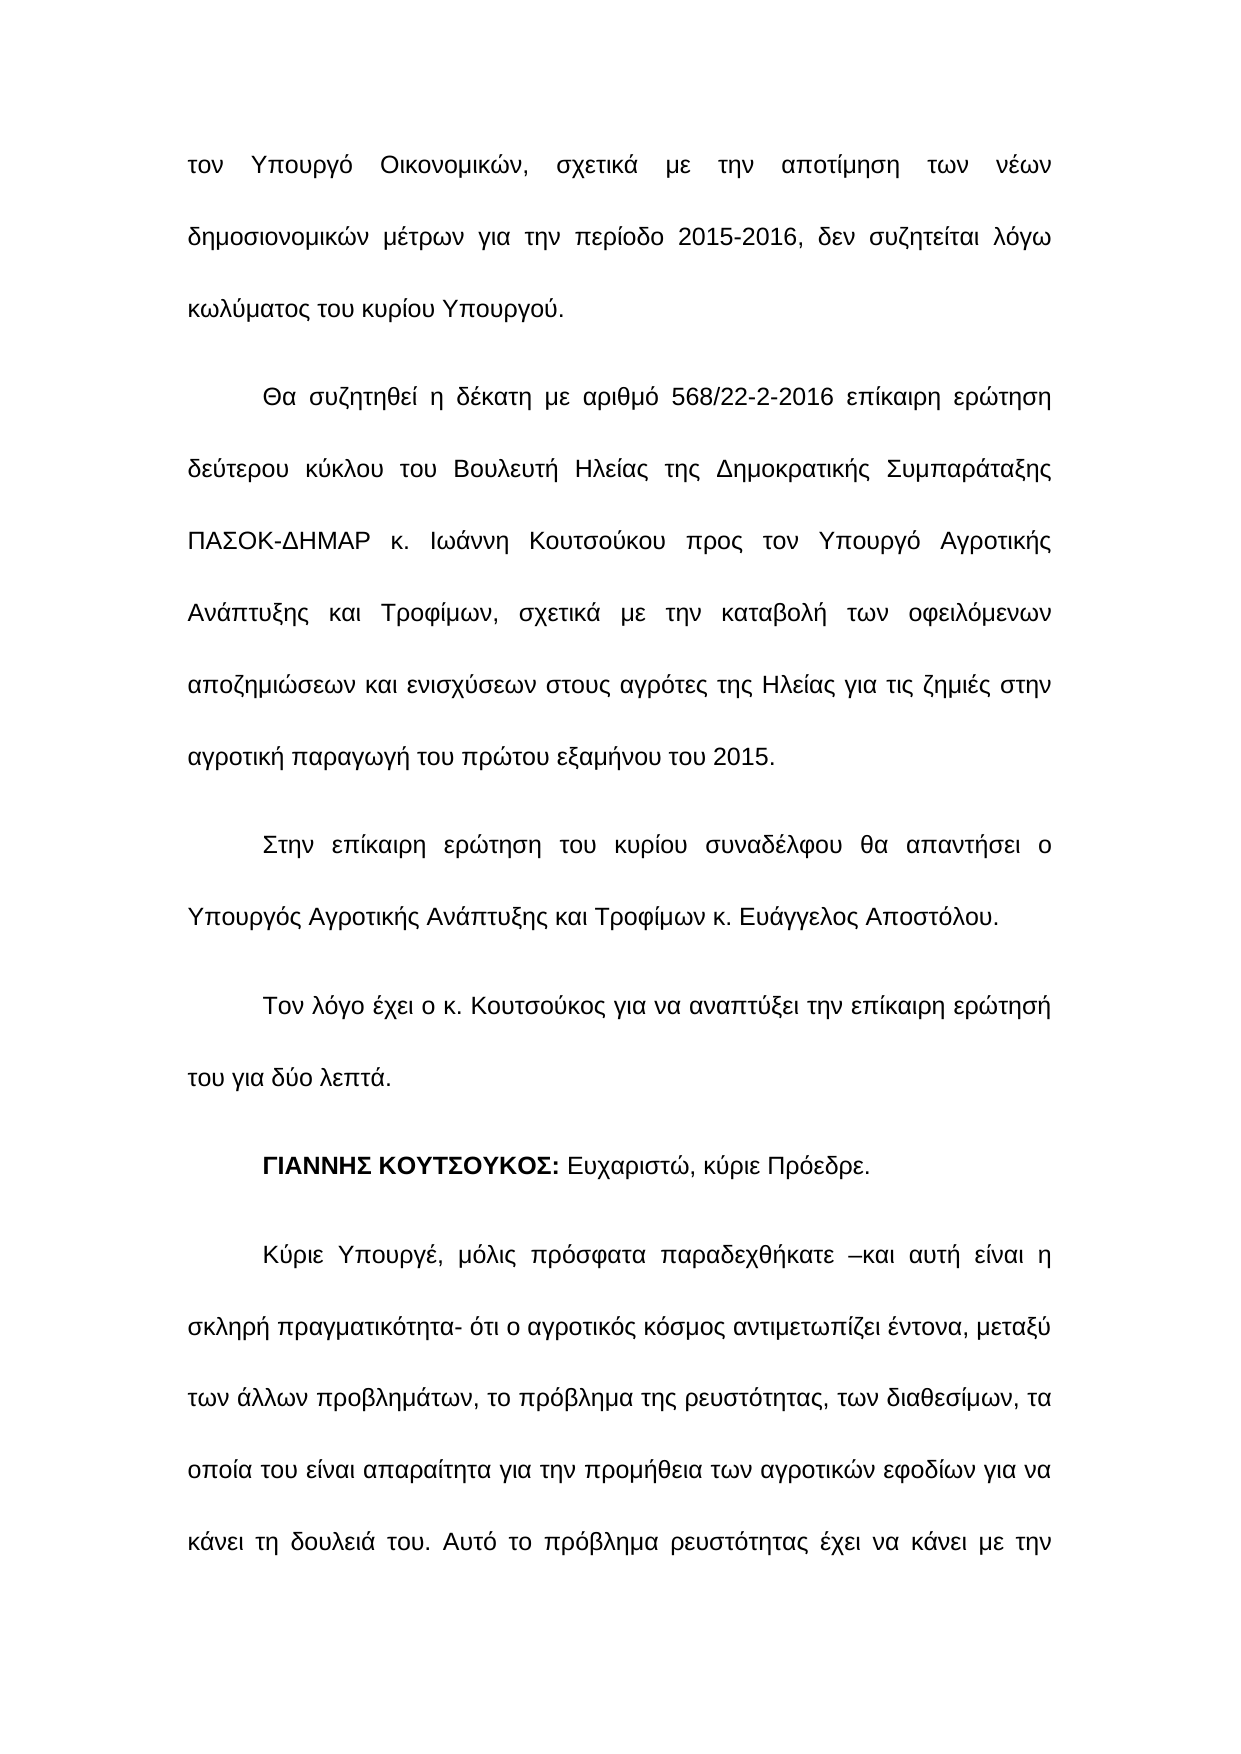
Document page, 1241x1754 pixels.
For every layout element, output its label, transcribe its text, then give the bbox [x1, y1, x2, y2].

text ΓΙΑΝΝΗΣ ΚΟΥΤΣΟΥΚΟΣ: Ευχαριστώ, κύριε Πρόεδρε. [187, 1151, 1053, 1180]
text Τον λόγο έχει ο κ. Κουτσούκος για να αναπτύξει την επίκαιρη ερώτησή του για δύο λεπτά. [187, 991, 1053, 1091]
text Στην επίκαιρη ερώτηση του κυρίου συναδέλφου θα απαντήσει ο Υπουργός Αγροτικής Ανάπτυξης και Τροφίμων κ. Ευάγγελος Αποστόλου. [187, 830, 1053, 931]
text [187, 150, 1053, 322]
text Θα συζητηθεί η δέκατη με αριθμό 568/22-2-2016 επίκαιρη ερώτηση δεύτερου κύκλου του Βουλευτή Ηλείας της Δημοκρατικής Συμπαράταξης ΠΑΣΟΚ-ΔΗΜΑΡ κ. Ιωάννη Κουτσούκου προς τον Υπουργό Αγροτικής Ανάπτυξης και Τροφίμων, σχετικά με την καταβολή των οφειλόμενων αποζημιώσεων και ενισχύσεων στους αγρότες της Ηλείας για τις ζημιές στην αγροτική παραγωγή του πρώτου εξαμήνου του 2015. [187, 382, 1053, 770]
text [187, 1239, 1053, 1556]
